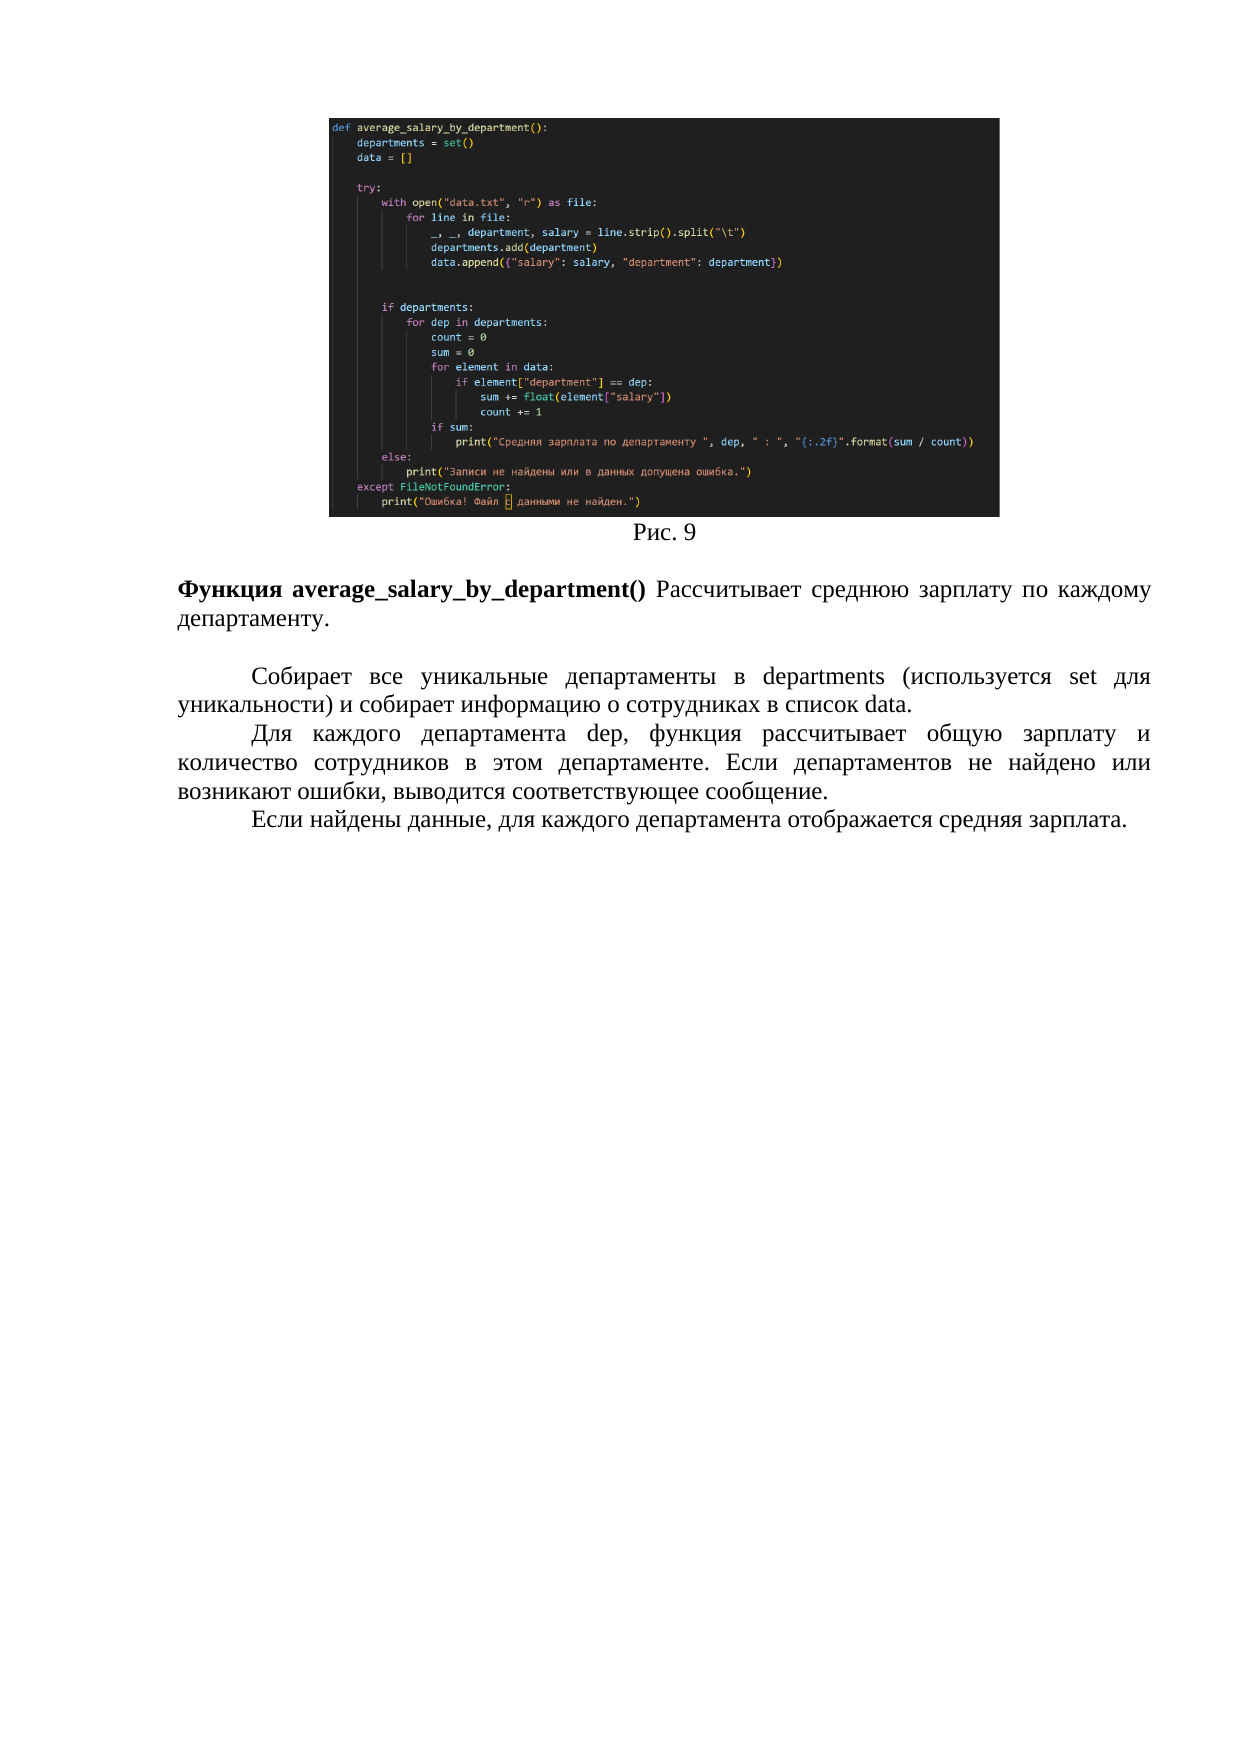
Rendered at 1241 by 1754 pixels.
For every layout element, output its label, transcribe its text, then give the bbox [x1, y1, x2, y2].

text Для каждого департамента dep, функция рассчитывает общую зарплату и количество сотрудников в этом департаменте. Если департаментов не найдено или возникают ошибки, выводится соответствующее сообщение. [177, 718, 1152, 804]
picture [329, 118, 1000, 517]
text Собирает все уникальные департаменты в departments (используется set для уникальности) и собирает информацию о сотрудниках в список data. [177, 661, 1152, 718]
text Рис. 9 [177, 517, 1152, 546]
text Если найдены данные, для каждого департамента отображается средняя зарплата. [177, 804, 1152, 833]
text Функция average_salary_by_department() Рассчитывает среднюю зарплату по каждому департаменту. [177, 574, 1152, 632]
